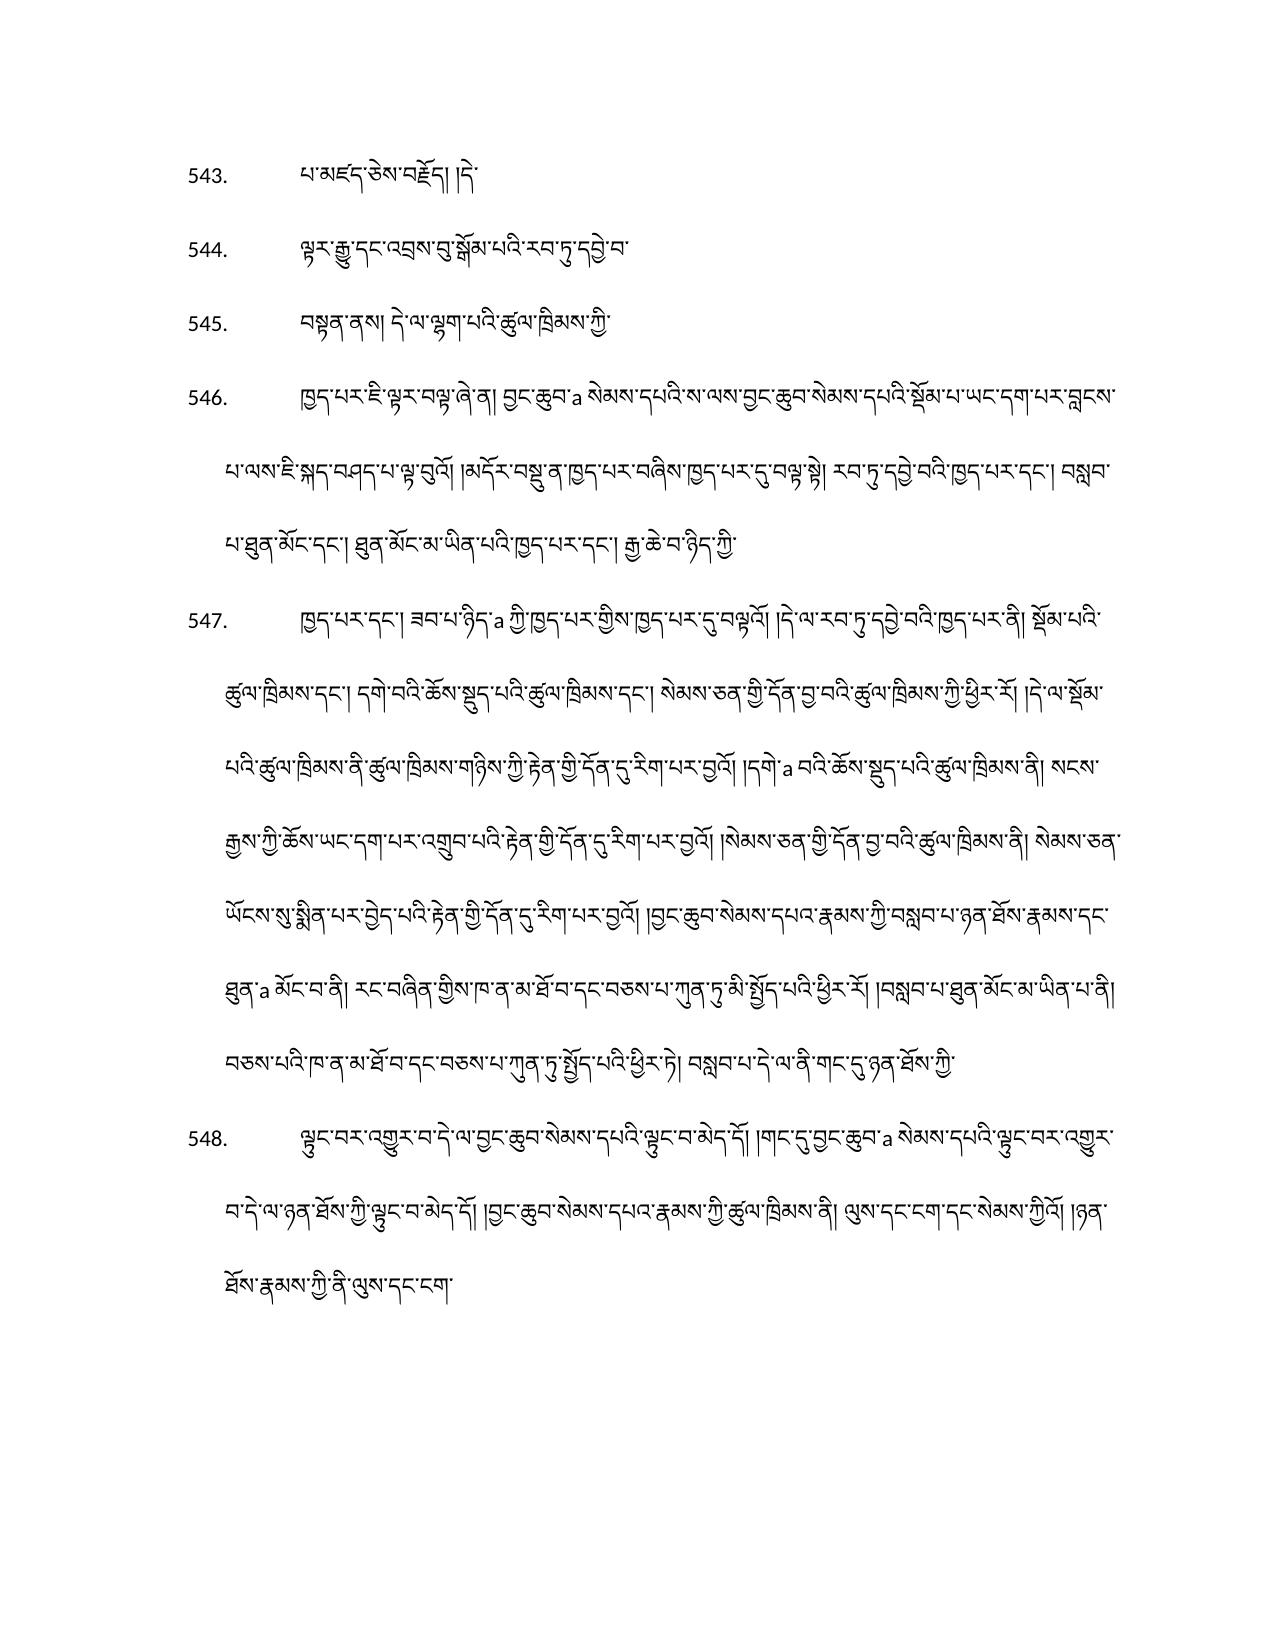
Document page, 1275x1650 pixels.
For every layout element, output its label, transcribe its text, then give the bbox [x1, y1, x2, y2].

list ལྟར་རྒྱུ་དང་འབྲས་བུ་སྒོམ་པའི་རབ་ཏུ་དབྱེ་བ་ [187, 224, 1125, 288]
list བསྟན་ནས། དེ་ལ་ལྷག་པའི་ཚུལ་ཁྲིམས་ཀྱི་ [187, 298, 1125, 363]
list ལྟུང་བར་འགྱུར་བ་དེ་ལ་བྱང་ཆུབ་སེམས་དཔའི་ལྟུང་བ་མེད་དོ། །གང་དུ་བྱང་ཆུབ་aསེམས་དཔའི་ལྟུང་བར་འགྱུར་བ་དེ་ལ་ཉན་ཐོས་ཀྱི་ལྟུང་བ་མེད་དོ། །བྱང་ཆུབ་སེམས་དཔའ་རྣམས་ཀྱི་ཚུལ་ཁྲིམས་ནི། ལུས་དང་ངག་དང་སེམས་ཀྱིའོ། །ཉན་ཐོས་རྣམས་ཀྱི་ནི་ལུས་དང་ངག་ [187, 1113, 1125, 1325]
list པ་མཛད་ཅེས་བརྗོད། །དེ་ [187, 150, 1125, 214]
list ཁྱད་པར་ཇི་ལྟར་བལྟ་ཞེ་ན། བྱང་ཆུབ་aསེམས་དཔའི་ས་ལས་བྱང་ཆུབ་སེམས་དཔའི་སྡོམ་པ་ཡང་དག་པར་བླངས་པ་ལས་ཇི་སྐད་བཤད་པ་ལྟ་བུའོ། །མདོར་བསྡུ་ན་ཁྱད་པར་བཞིས་ཁྱད་པར་དུ་བལྟ་སྟེ། རབ་ཏུ་དབྱེ་བའི་ཁྱད་པར་དང༌། བསླབ་པ་ཐུན་མོང་དང༌། ཐུན་མོང་མ་ཡིན་པའི་ཁྱད་པར་དང༌། རྒྱ་ཆེ་བ་ཉིད་ཀྱི་ [187, 372, 1125, 585]
list ཁྱད་པར་དང༌། ཟབ་པ་ཉིད་aཀྱི་ཁྱད་པར་གྱིས་ཁྱད་པར་དུ་བལྟའོ། །དེ་ལ་རབ་ཏུ་དབྱེ་བའི་ཁྱད་པར་ནི། སྡོམ་པའི་ཚུལ་ཁྲིམས་དང༌། དགེ་བའི་ཆོས་སྡུད་པའི་ཚུལ་ཁྲིམས་དང༌། སེམས་ཅན་གྱི་དོན་བྱ་བའི་ཚུལ་ཁྲིམས་ཀྱི་ཕྱིར་རོ། །དེ་ལ་སྡོམ་པའི་ཚུལ་ཁྲིམས་ནི་ཚུལ་ཁྲིམས་གཉིས་ཀྱི་རྟེན་གྱི་དོན་དུ་རིག་པར་བྱའོ། །དགེ་aབའི་ཆོས་སྡུད་པའི་ཚུལ་ཁྲིམས་ནི། སངས་རྒྱས་ཀྱི་ཆོས་ཡང་དག་པར་འགྲུབ་པའི་རྟེན་གྱི་དོན་དུ་རིག་པར་བྱའོ། །སེམས་ཅན་གྱི་དོན་བྱ་བའི་ཚུལ་ཁྲིམས་ནི། སེམས་ཅན་ཡོངས་སུ་སྨིན་པར་བྱེད་པའི་རྟེན་གྱི་དོན་དུ་རིག་པར་བྱའོ། །བྱང་ཆུབ་སེམས་དཔའ་རྣམས་ཀྱི་བསླབ་པ་ཉན་ཐོས་རྣམས་དང་ཐུན་aམོང་བ་ནི། རང་བཞིན་གྱིས་ཁ་ན་མ་ཐོ་བ་དང་བཅས་པ་ཀུན་ཏུ་མི་སྤྱོད་པའི་ཕྱིར་རོ། །བསླབ་པ་ཐུན་མོང་མ་ཡིན་པ་ནི། བཅས་པའི་ཁ་ན་མ་ཐོ་བ་དང་བཅས་པ་ཀུན་ཏུ་སྤྱོད་པའི་ཕྱིར་ཏེ། བསླབ་པ་དེ་ལ་ནི་གང་དུ་ཉན་ཐོས་ཀྱི་ [187, 594, 1125, 1103]
